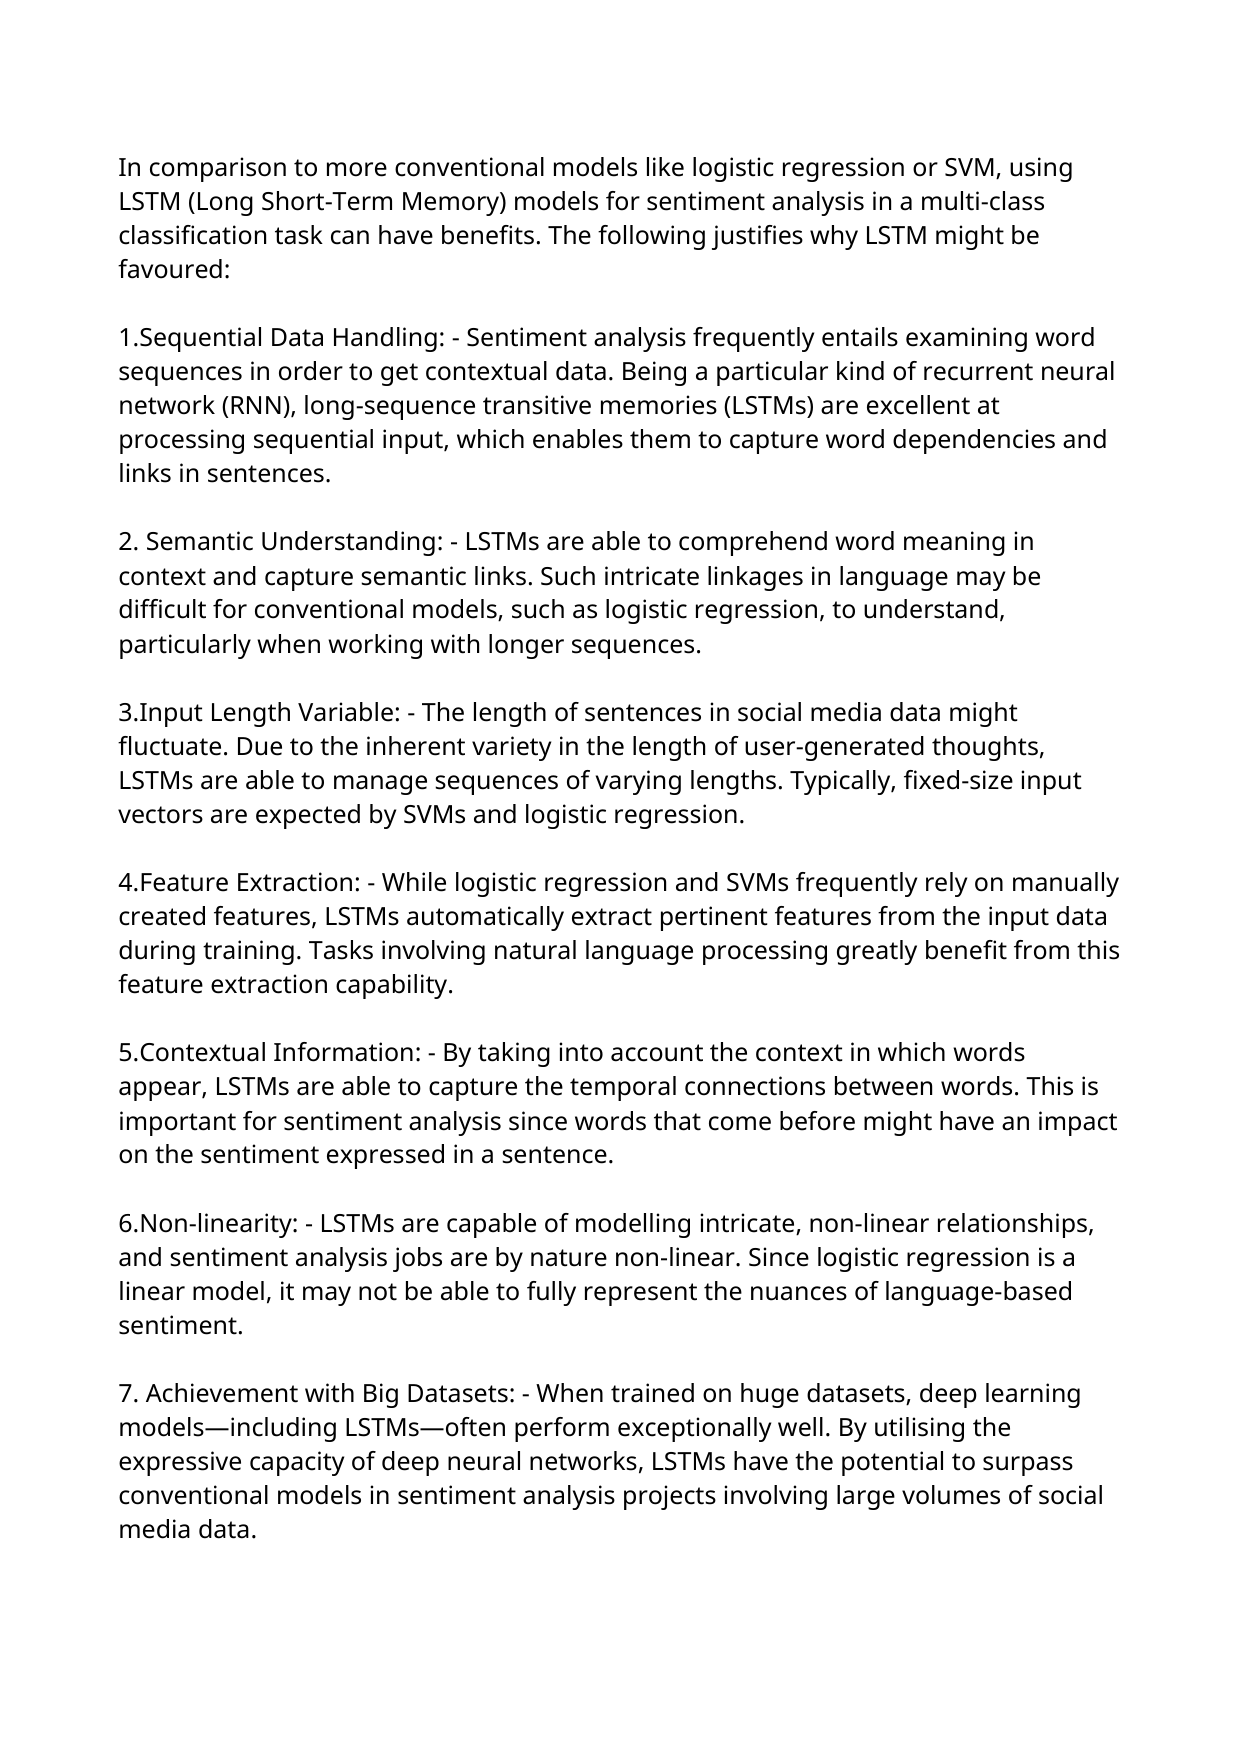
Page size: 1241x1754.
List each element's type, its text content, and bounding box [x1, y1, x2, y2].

text 7. Achievement with Big Datasets: - When trained on huge datasets, deep learning models—including LSTMs—often perform exceptionally well. By utilising the expressive capacity of deep neural networks, LSTMs have the potential to surpass conventional models in sentiment analysis projects involving large volumes of social media data. [118, 1376, 1122, 1546]
text In comparison to more conventional models like logistic regression or SVM, using LSTM (Long Short-Term Memory) models for sentiment analysis in a multi-class classification task can have benefits. The following justifies why LSTM might be favoured: [118, 149, 1122, 286]
text 5.Contextual Information: - By taking into account the context in which words appear, LSTMs are able to capture the temporal connections between words. This is important for sentiment analysis since words that come before might have an impact on the sentiment expressed in a sentence. [118, 1035, 1122, 1171]
text 6.Non-linearity: - LSTMs are capable of modelling intricate, non-linear relationships, and sentiment analysis jobs are by nature non-linear. Since logistic regression is a linear model, it may not be able to fully represent the nuances of language-based sentiment. [118, 1205, 1122, 1342]
text 1.Sequential Data Handling: - Sentiment analysis frequently entails examining word sequences in order to get contextual data. Being a particular kind of recurrent neural network (RNN), long-sequence transitive memories (LSTMs) are excellent at processing sequential input, which enables them to capture word dependencies and links in sentences. [118, 320, 1122, 490]
text 3.Input Length Variable: - The length of sentences in social media data might fluctuate. Due to the inherent variety in the length of user-generated thoughts, LSTMs are able to manage sequences of varying lengths. Typically, fixed-size input vectors are expected by SVMs and logistic regression. [118, 694, 1122, 831]
text 4.Feature Extraction: - While logistic regression and SVMs frequently rely on manually created features, LSTMs automatically extract pertinent features from the input data during training. Tasks involving natural language processing greatly benefit from this feature extraction capability. [118, 865, 1122, 1001]
text 2. Semantic Understanding: - LSTMs are able to comprehend word meaning in context and capture semantic links. Such intricate linkages in language may be difficult for conventional models, such as logistic regression, to understand, particularly when working with longer sequences. [118, 524, 1122, 660]
